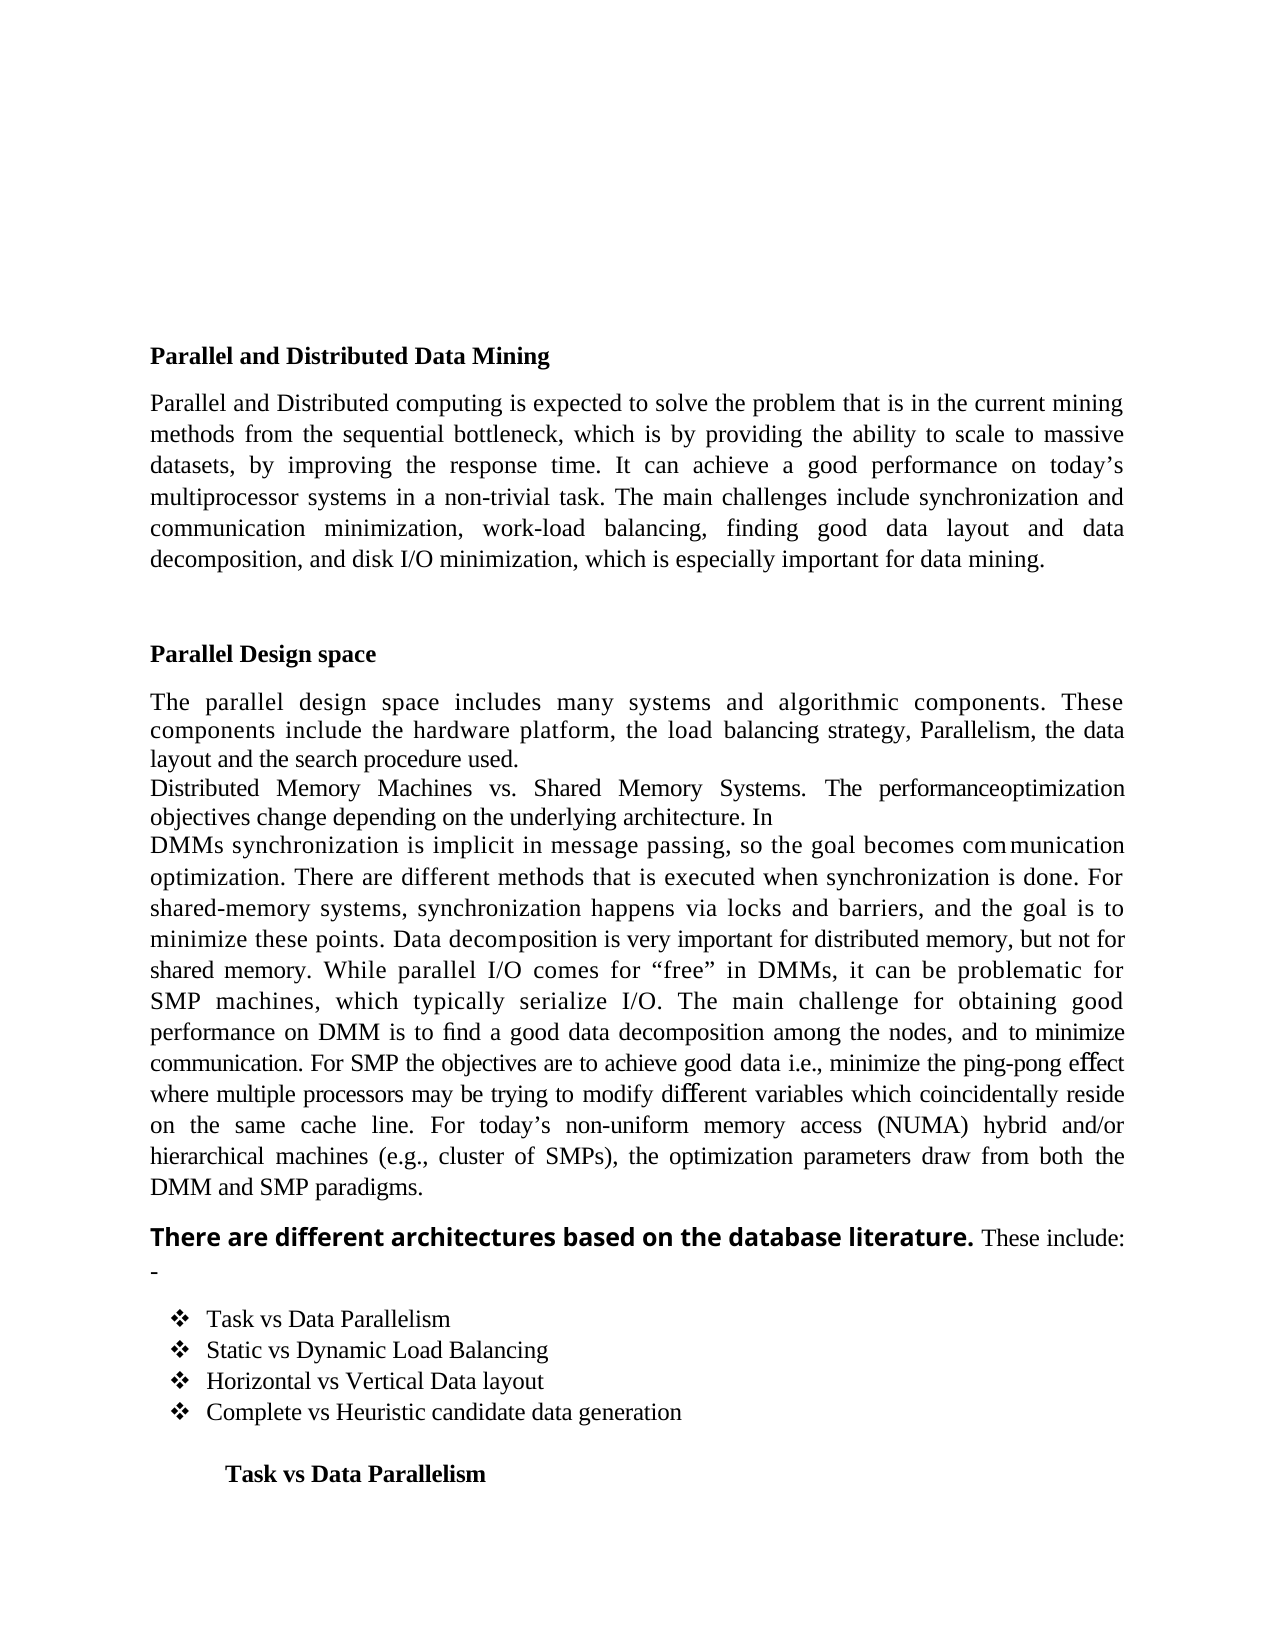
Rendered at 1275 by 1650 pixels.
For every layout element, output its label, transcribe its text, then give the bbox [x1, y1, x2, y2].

text Distributed Memory Machines vs. Shared Memory Systems. The performanceoptimization objectives change depending on the underlying architecture. In [150, 773, 1125, 831]
list Horizontal vs Vertical Data layout [169, 1366, 1125, 1395]
text The parallel design space includes many systems and algorithmic components. These components include the hardware platform, the load balancing strategy, Parallelism, the data layout and the search procedure used. [150, 687, 1125, 773]
list Task vs Data Parallelism [225, 1459, 1125, 1488]
text There are different architectures based on the database literature. These include: - [150, 1220, 1125, 1285]
list Complete vs Heuristic candidate data generation [169, 1397, 1125, 1426]
text Parallel and Distributed computing is expected to solve the problem that is in the current mining methods from the sequential bottleneck, which is by providing the ability to scale to massive datasets, by improving the response time. It can achieve a good performance on today’s multiprocessor systems in a non-trivial task. The main challenges include synchronization and communication minimization, work-load balancing, finding good data layout and data decomposition, and disk I/O minimization, which is especially important for data mining. [150, 388, 1125, 572]
list Task vs Data Parallelism [169, 1304, 1125, 1333]
list Static vs Dynamic Load Balancing [169, 1335, 1125, 1364]
text Parallel Design space [150, 639, 1125, 668]
text DMMs synchronization is implicit in message passing, so the goal becomes communication optimization. There are different methods that is executed when synchronization is done. For shared-memory systems, synchronization happens via locks and barriers, and the goal is to minimize these points. Data decomposition is very important for distributed memory, but not for shared memory. While parallel I/O comes for “free” in DMMs, it can be problematic for SMP machines, which typically serialize I/O. The main challenge for obtaining good performance on DMM is to ﬁnd a good data decomposition among the nodes, and to minimize communication. For SMP the objectives are to achieve good data i.e., minimize the ping-pong eﬀect where multiple processors may be trying to modify diﬀerent variables which coincidentally reside on the same cache line. For today’s non-uniform memory access (NUMA) hybrid and/or hierarchical machines (e.g., cluster of SMPs), the optimization parameters draw from both the DMM and SMP paradigms. [150, 831, 1125, 1201]
text Parallel and Distributed Data Mining [150, 341, 1125, 369]
